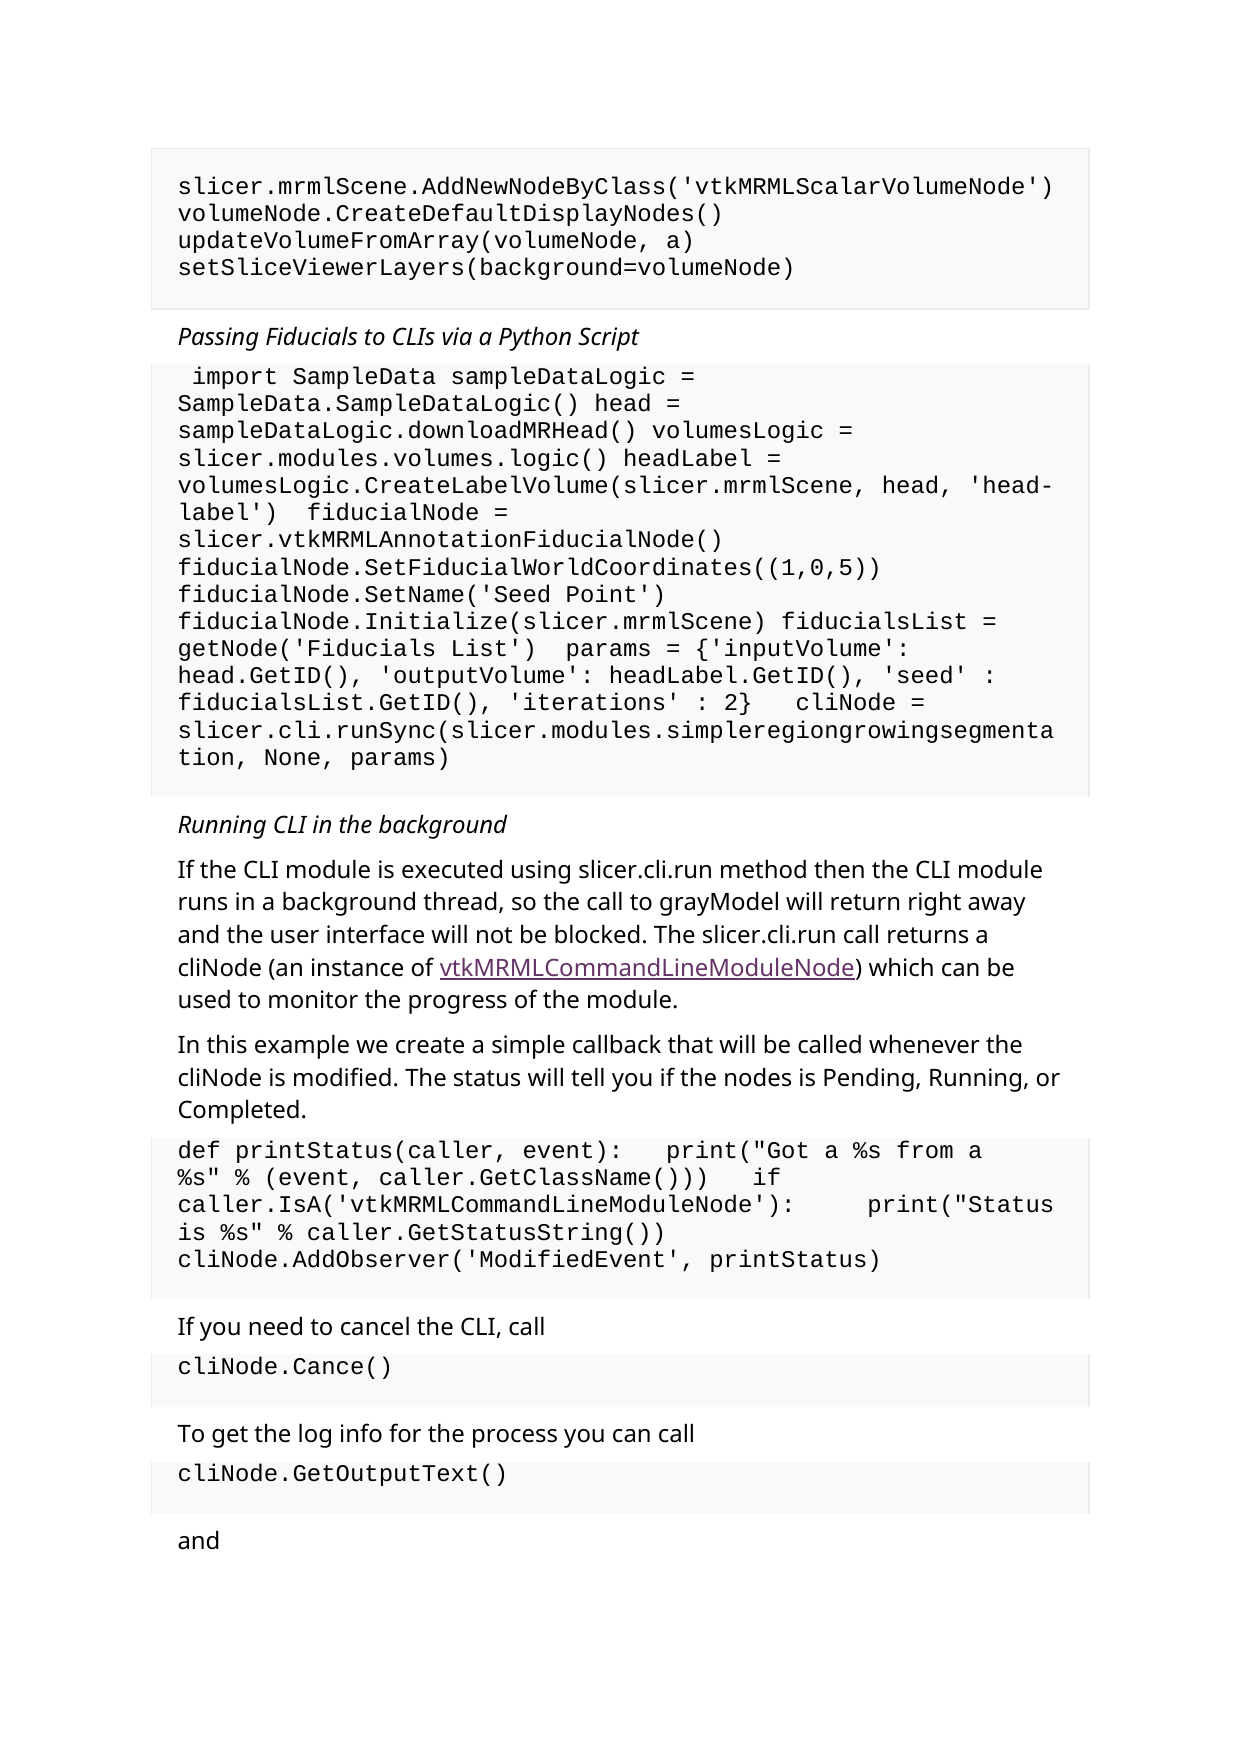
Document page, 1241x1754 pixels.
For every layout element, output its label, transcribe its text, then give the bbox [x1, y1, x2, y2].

text cliNode.GetOutputText() [152, 1462, 1088, 1514]
text If the CLI module is executed using slicer.cli.run method then the CLI module runs in a background thread, so the call to grayModel will return right away and the user interface will not be blocked. The slicer.cli.run call returns a cliNode (an instance of vtkMRMLCommandLineModuleNode) which can be used to monitor the progress of the module. [177, 852, 1063, 1016]
text To get the log info for the process you can call [177, 1417, 1063, 1449]
text Passing Fiducials to CLIs via a Python Script [177, 319, 1063, 352]
text Running CLI in the background [177, 807, 1063, 840]
text import SampleData sampleDataLogic = SampleData.SampleDataLogic() head = sampleDataLogic.downloadMRHead() volumesLogic = slicer.modules.volumes.logic() headLabel = volumesLogic.CreateLabelVolume(slicer.mrmlScene, head, 'head-label') fiducialNode = slicer.vtkMRMLAnnotationFiducialNode() fiducialNode.SetFiducialWorldCoordinates((1,0,5)) fiducialNode.SetName('Seed Point') fiducialNode.Initialize(slicer.mrmlScene) fiducialsList = getNode('Fiducials List') params = {'inputVolume': head.GetID(), 'outputVolume': headLabel.GetID(), 'seed' : fiducialsList.GetID(), 'iterations' : 2} cliNode = slicer.cli.runSync(slicer.modules.simpleregiongrowingsegmentation, None, params) [151, 364, 1089, 797]
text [152, 149, 1088, 308]
text In this example we create a simple callback that will be called whenever the cliNode is modified. The status will tell you if the nodes is Pending, Running, or Completed. [177, 1028, 1063, 1126]
text and [177, 1524, 1063, 1556]
text If you need to cancel the CLI, call [177, 1309, 1063, 1342]
text def printStatus(caller, event): print("Got a %s from a %s" % (event, caller.GetClassName())) if caller.IsA('vtkMRMLCommandLineModuleNode'): print("Status is %s" % caller.GetStatusString()) cliNode.AddObserver('ModifiedEvent', printStatus) [152, 1138, 1088, 1299]
text cliNode.Cance() [152, 1354, 1088, 1407]
